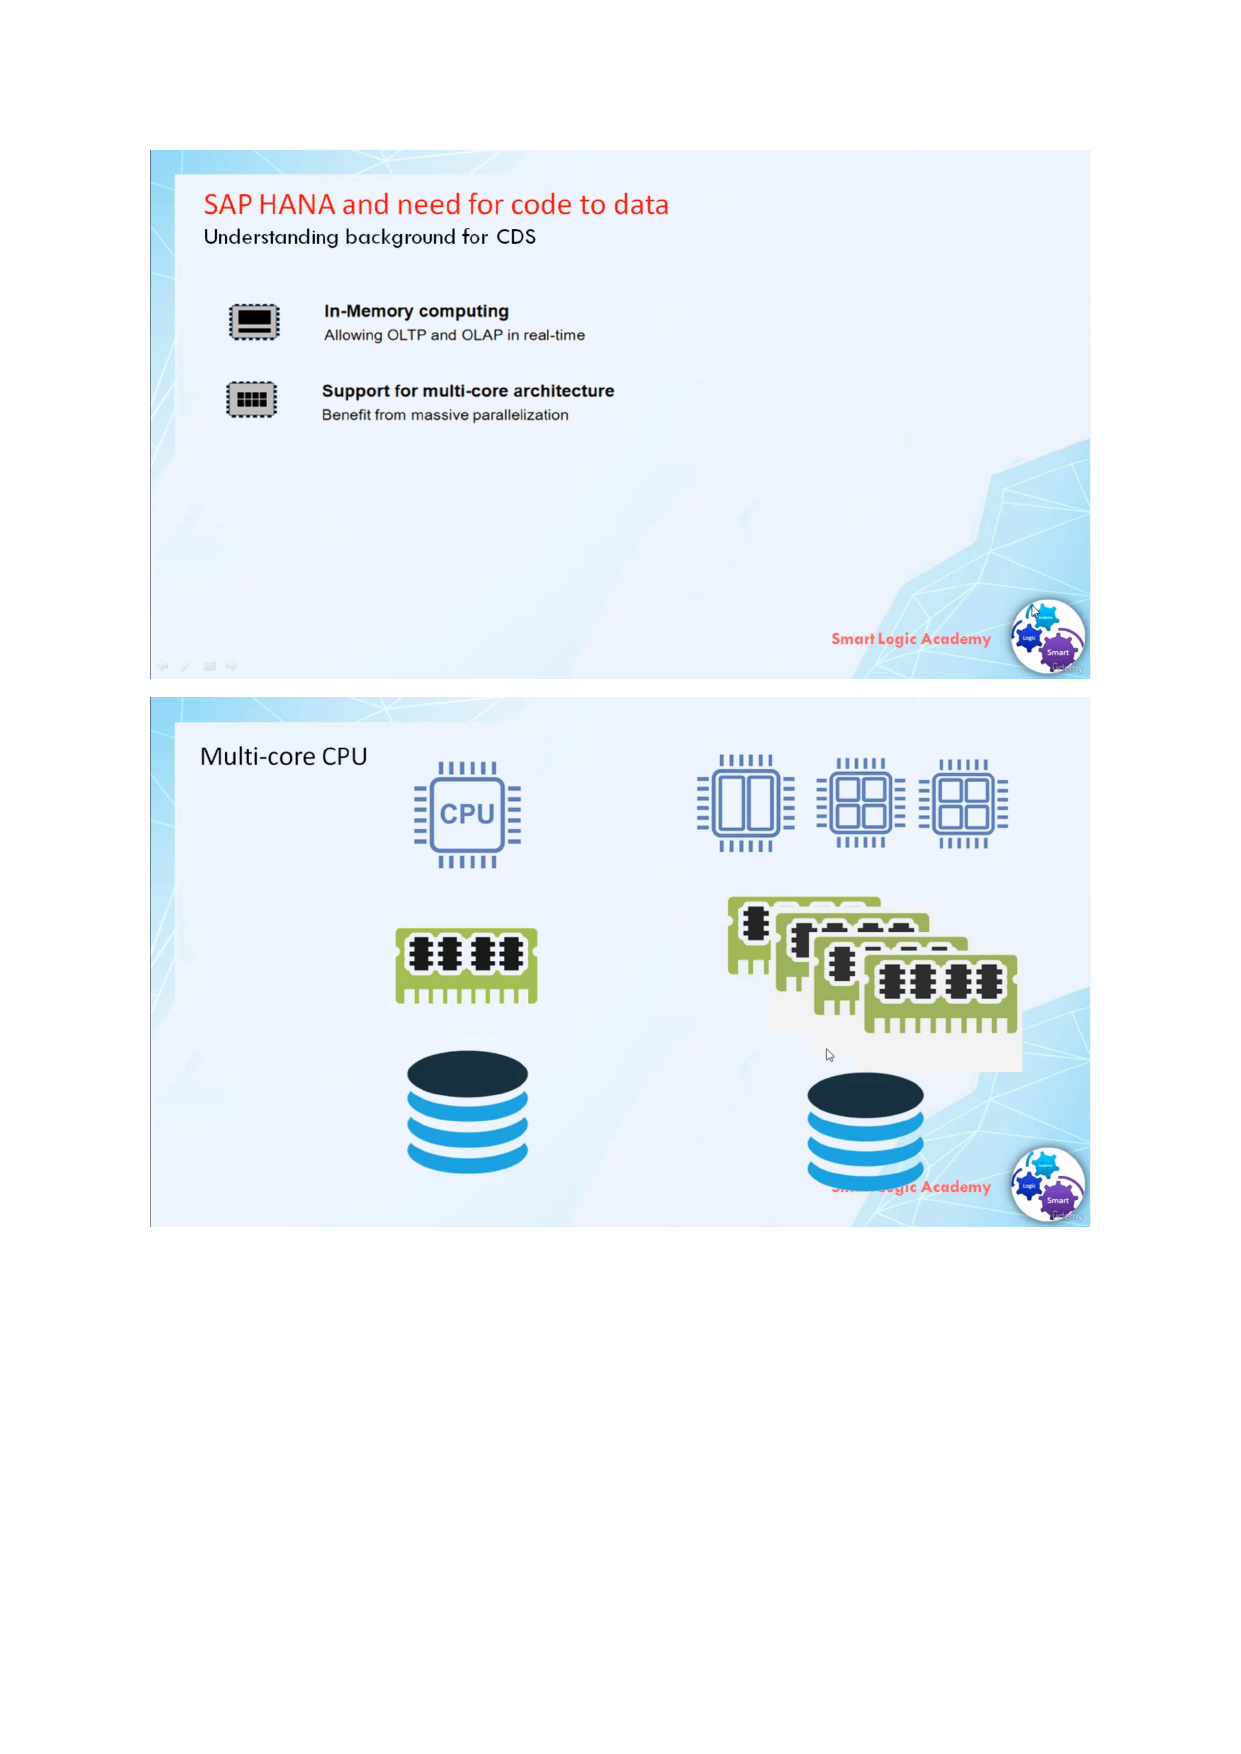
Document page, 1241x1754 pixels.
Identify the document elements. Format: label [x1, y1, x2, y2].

picture [150, 697, 1091, 1227]
picture [150, 150, 1091, 679]
